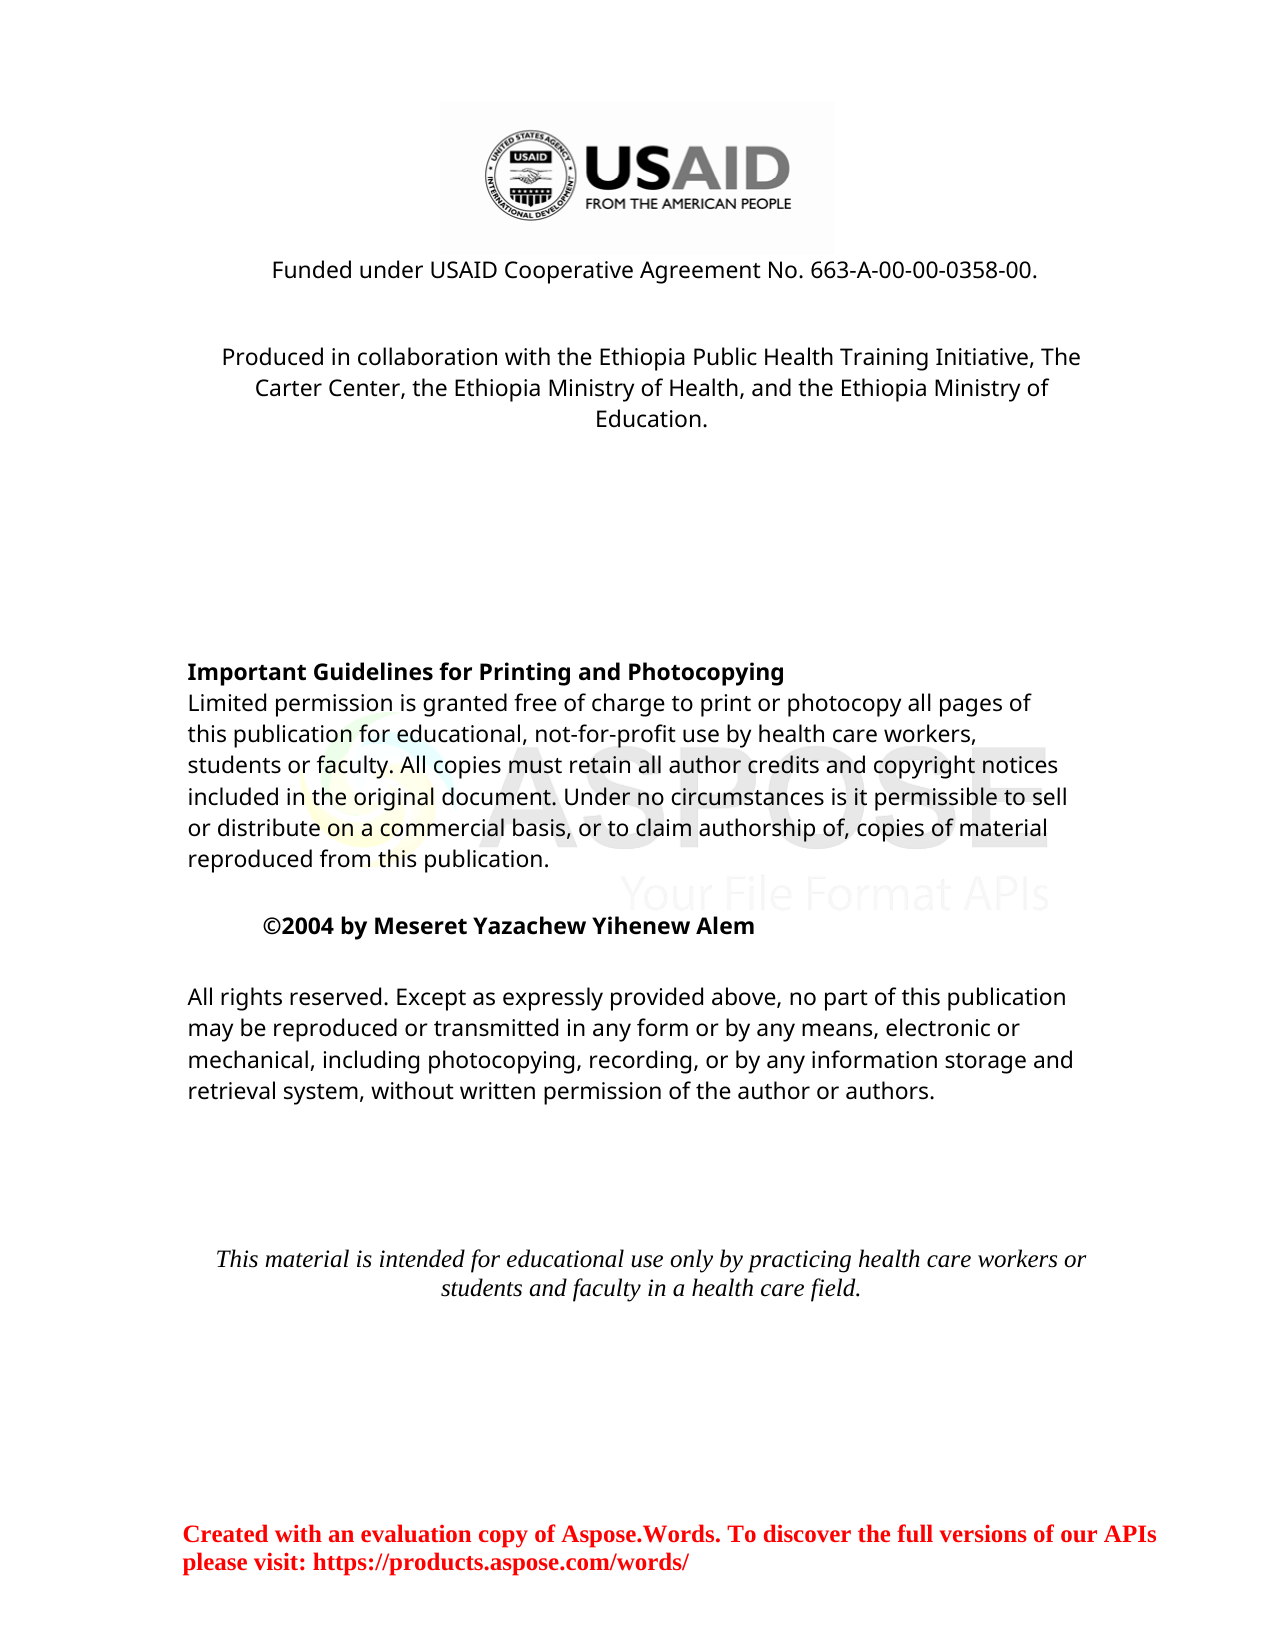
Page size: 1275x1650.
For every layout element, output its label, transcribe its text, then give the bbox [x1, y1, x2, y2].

text Produced in collaboration with the Ethiopia Public Health Training Initiative, The Carter Center, the Ethiopia Ministry of Health, and the Ethiopia Ministry of Education. [199, 341, 1104, 434]
text ©2004 by Meseret Yazachew Yihenew Alem [262, 910, 1187, 941]
text Limited permission is granted free of charge to print or photocopy all pages of this publication for educational, not-for-profit use by health care workers, students or faculty. All copies must retain all author credits and copyright notices included in the original document. Under no circumstances is it permissible to sell or distribute on a commercial basis, or to claim authorship of, copies of material reproduced from this publication. [187, 687, 1069, 874]
text All rights reserved. Except as expressly provided above, no part of this publication may be reproduced or transmitted in any form or by any means, electronic or mechanical, including photocopying, recording, or by any information storage and retrieval system, without written permission of the author or authors. [187, 981, 1094, 1106]
picture [440, 102, 835, 254]
text Funded under USAID Cooperative Agreement No. 663-A-00-00-0358-00. [271, 254, 1187, 285]
text Important Guidelines for Printing and Photocopying [187, 656, 1187, 687]
text This material is intended for educational use only by practicing health care workers or students and faculty in a health care field. [202, 1244, 1100, 1302]
